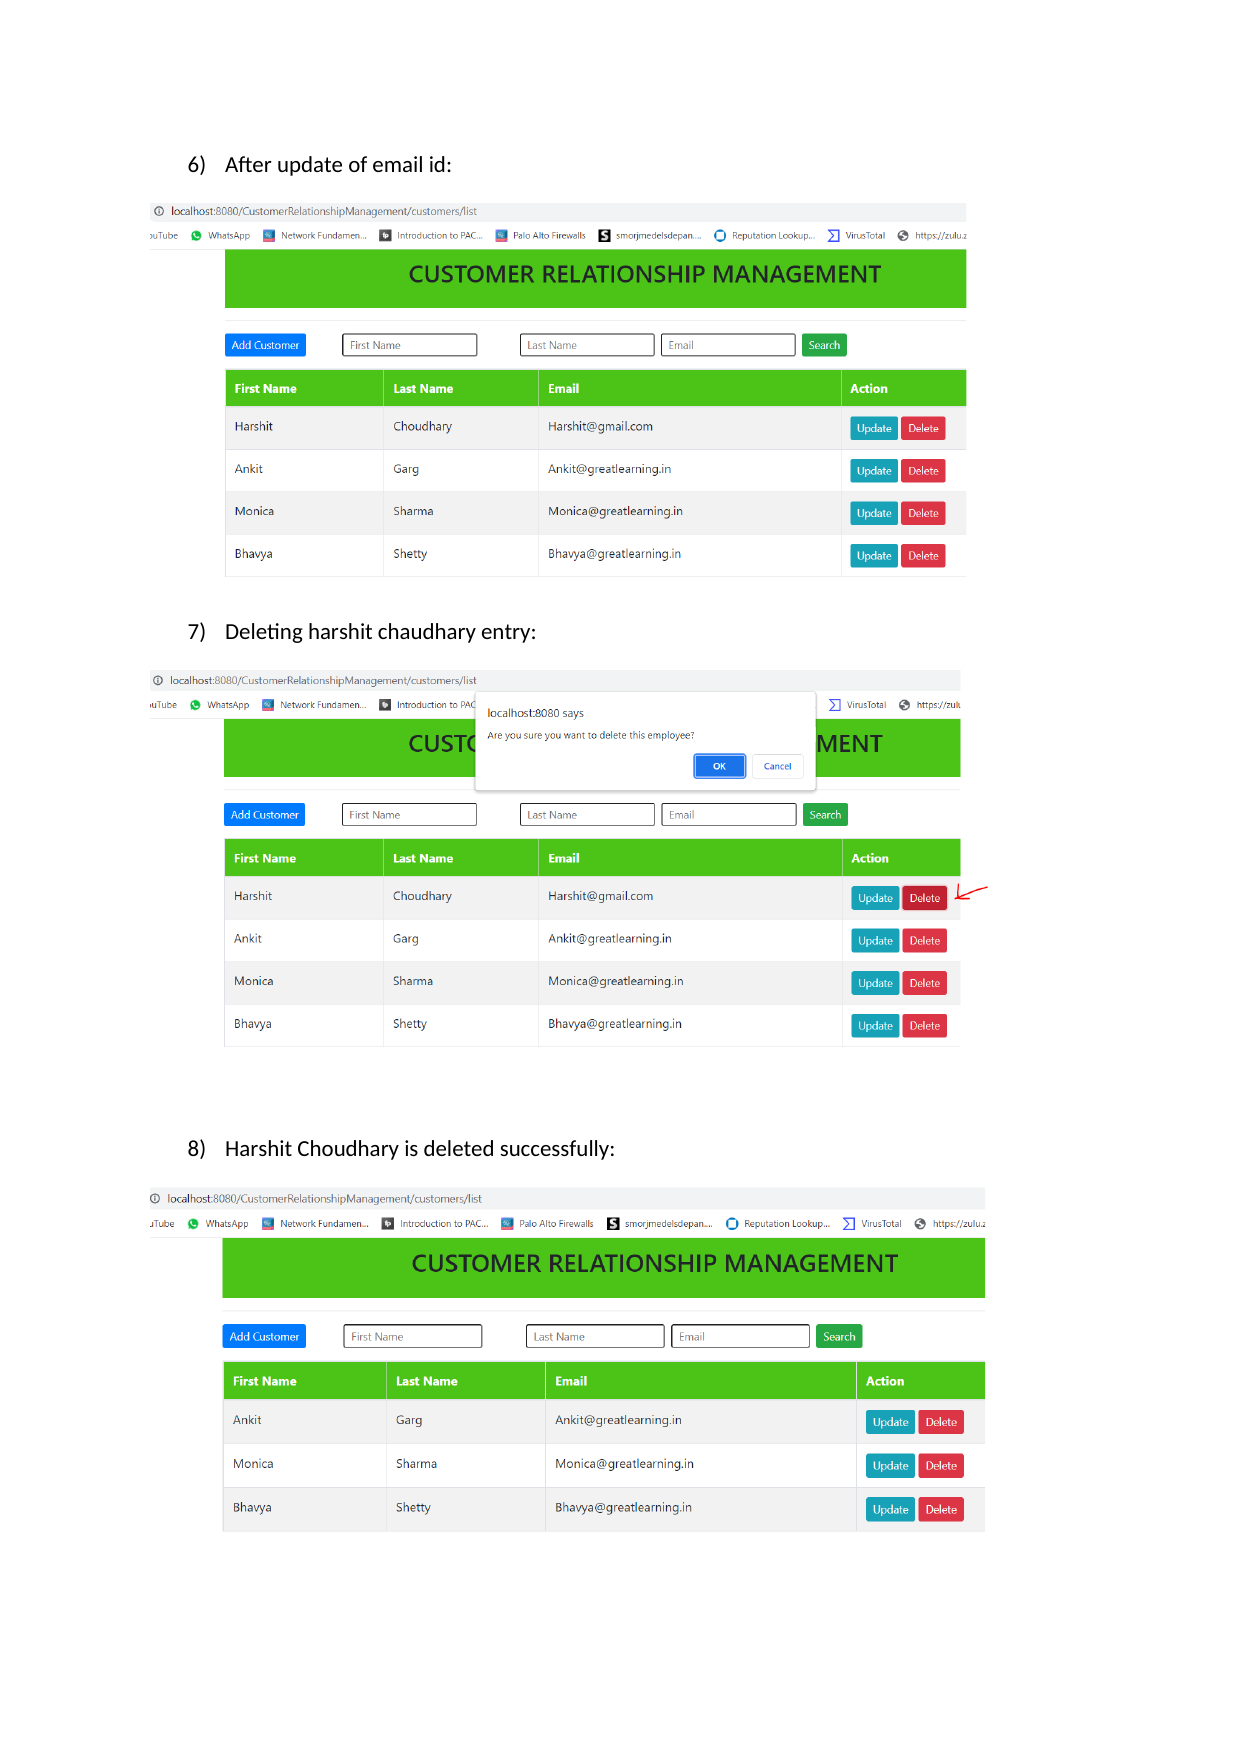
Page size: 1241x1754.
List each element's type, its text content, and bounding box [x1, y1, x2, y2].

list After update of email id: [187, 150, 1090, 178]
list Harshit Choudhary is deleted successfully: [187, 1134, 1090, 1162]
picture [150, 1186, 986, 1553]
picture [150, 670, 988, 1056]
picture [150, 203, 967, 592]
list Deleting harshit chaudhary entry: [187, 617, 1090, 645]
